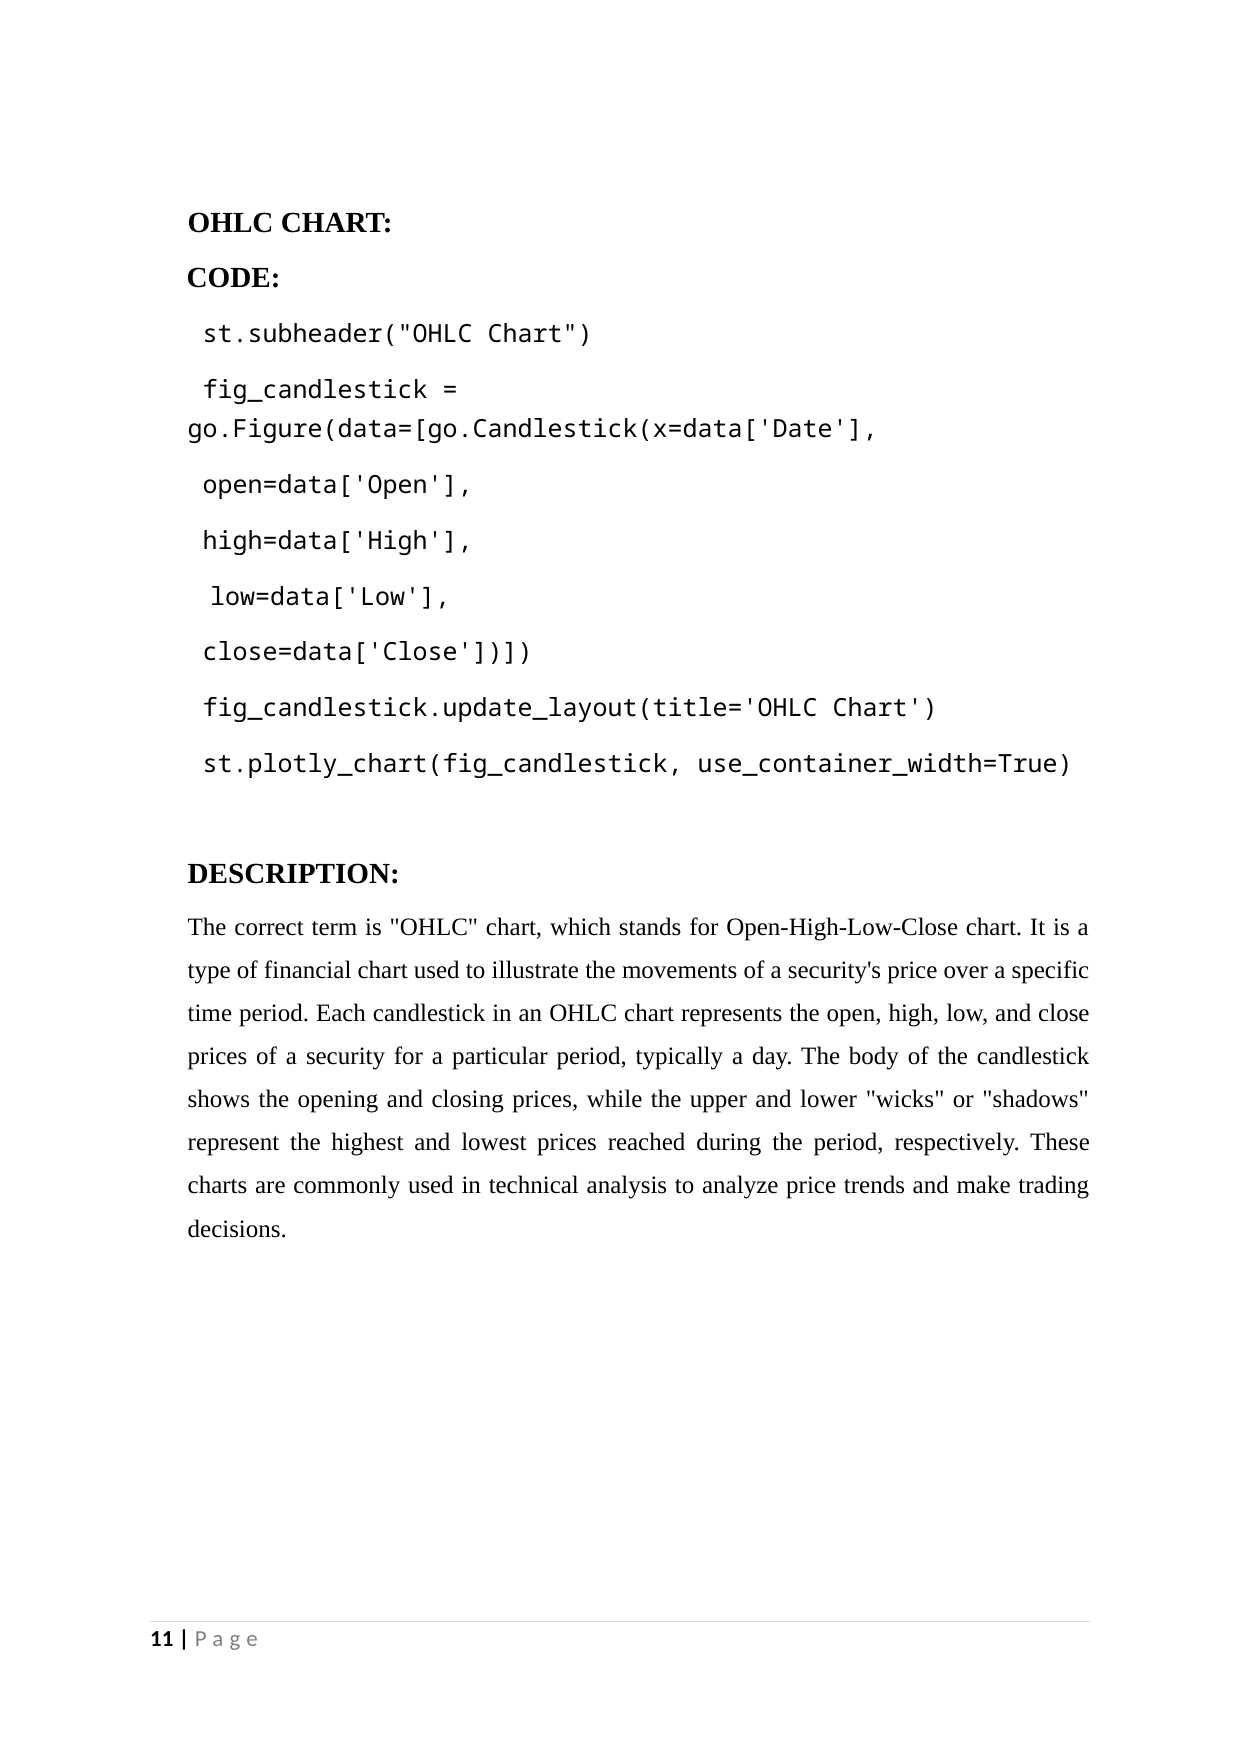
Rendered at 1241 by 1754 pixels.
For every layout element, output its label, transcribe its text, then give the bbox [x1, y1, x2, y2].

text low=data['Low'], [150, 578, 1090, 612]
text high=data['High'], [187, 522, 1090, 556]
text fig_candlestick.update_layout(title='OHLC Chart') [187, 690, 1090, 724]
text open=data['Open'], [150, 466, 1090, 501]
text fig_candlestick = go.Figure(data=[go.Candlestick(x=data['Date'], [187, 371, 1090, 445]
text The correct term is "OHLC" chart, which stands for Open-High-Low-Close chart. It is a type of financial chart used to illustrate the movements of a security's price over a specific time period. Each candlestick in an OHLC chart represents the open, high, low, and close prices of a security for a particular period, typically a day. The body of the candlestick shows the opening and closing prices, while the upper and lower "wicks" or "shadows" represent the highest and lowest prices reached during the period, respectively. These charts are commonly used in technical analysis to analyze price trends and make trading decisions. [187, 912, 1090, 1242]
text close=data['Close'])]) [187, 634, 1090, 668]
text st.subheader("OHLC Chart") [187, 316, 1090, 350]
text st.plotly_chart(fig_candlestick, use_container_width=True) [187, 746, 1090, 780]
text DESCRIPTION: [187, 857, 1090, 890]
text CODE: [150, 260, 1090, 294]
text OHLC CHART: [150, 205, 1090, 239]
